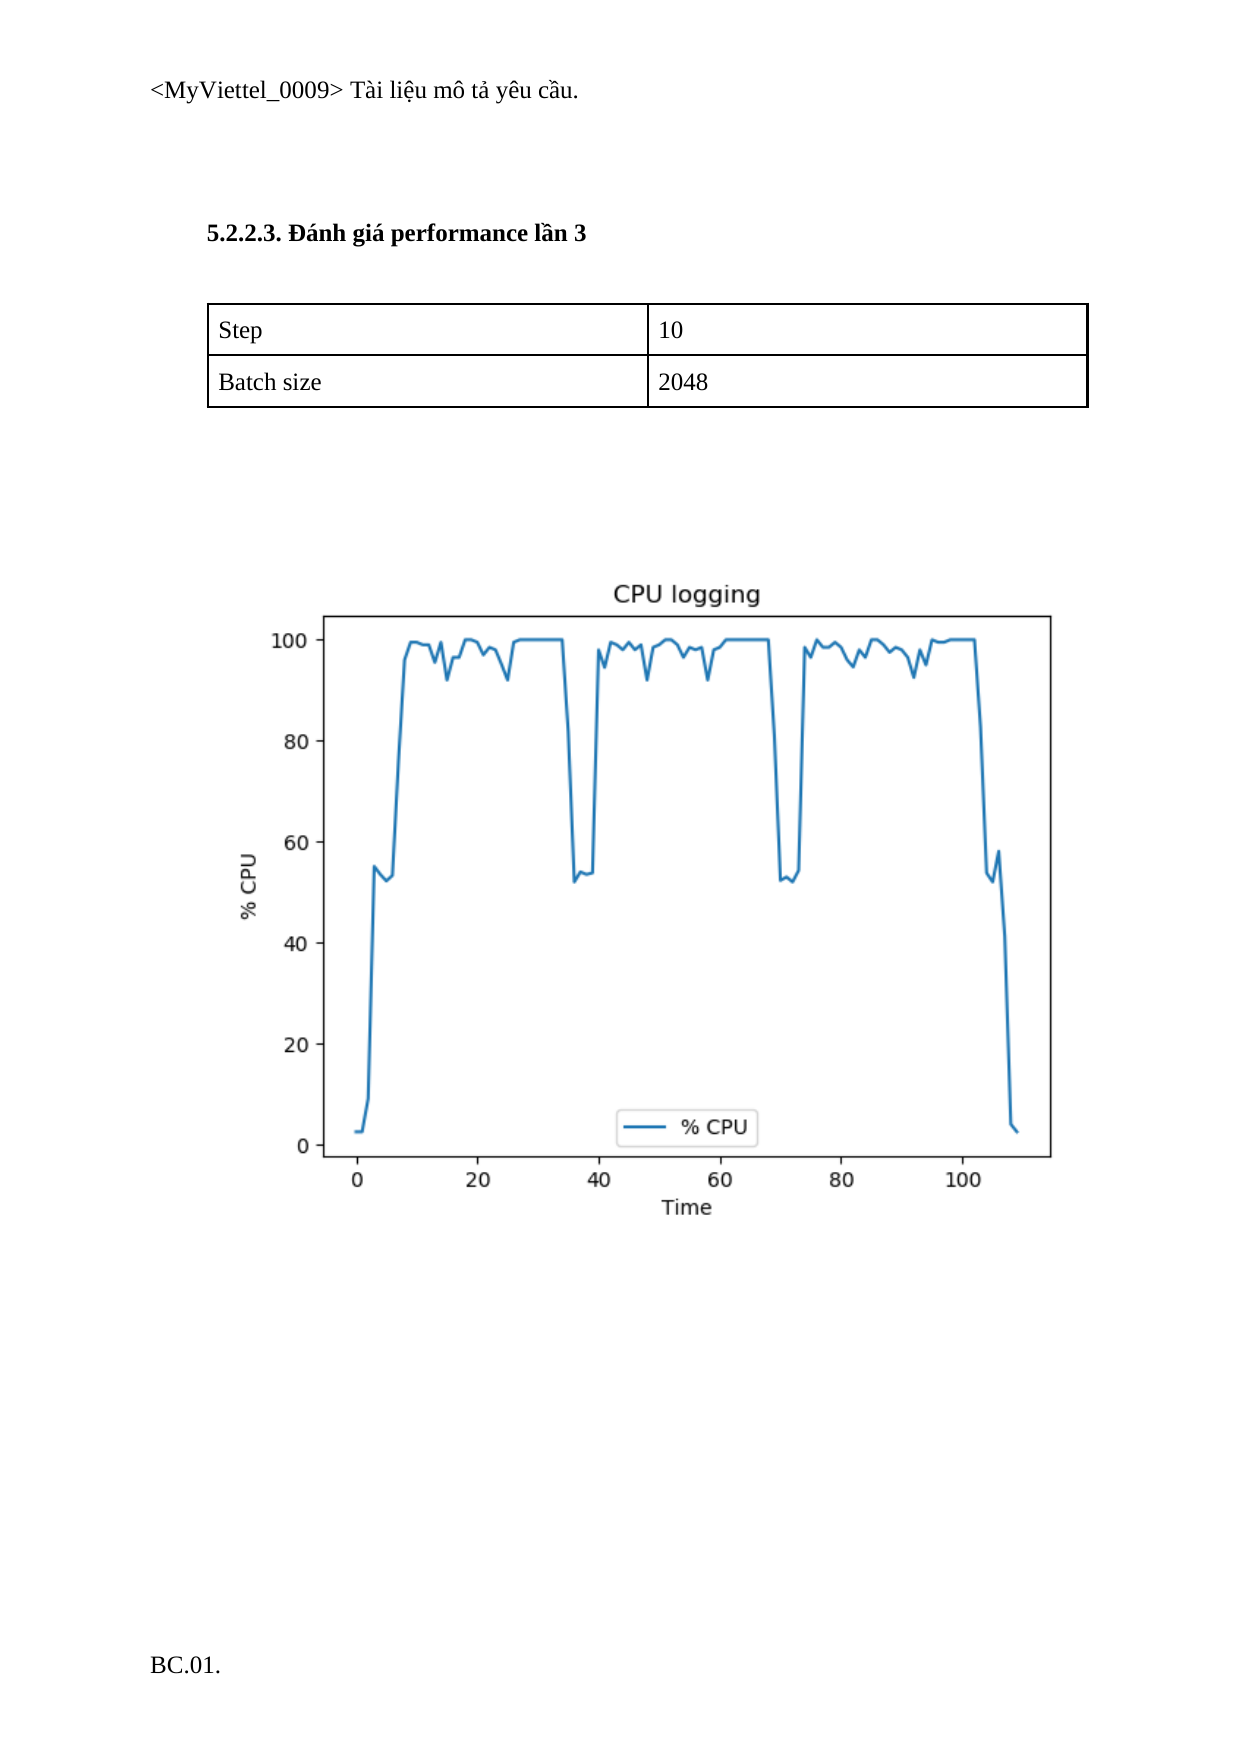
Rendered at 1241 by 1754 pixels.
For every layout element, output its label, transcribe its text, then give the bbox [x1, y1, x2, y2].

table_cell 2048 [649, 356, 1086, 406]
table_header 10 [649, 305, 1086, 354]
table_header Step [209, 305, 647, 354]
picture [206, 531, 1144, 1234]
table_cell Batch size [209, 356, 647, 406]
subtitle 5.2.2.3. Đánh giá performance lần 3 [207, 218, 1087, 247]
